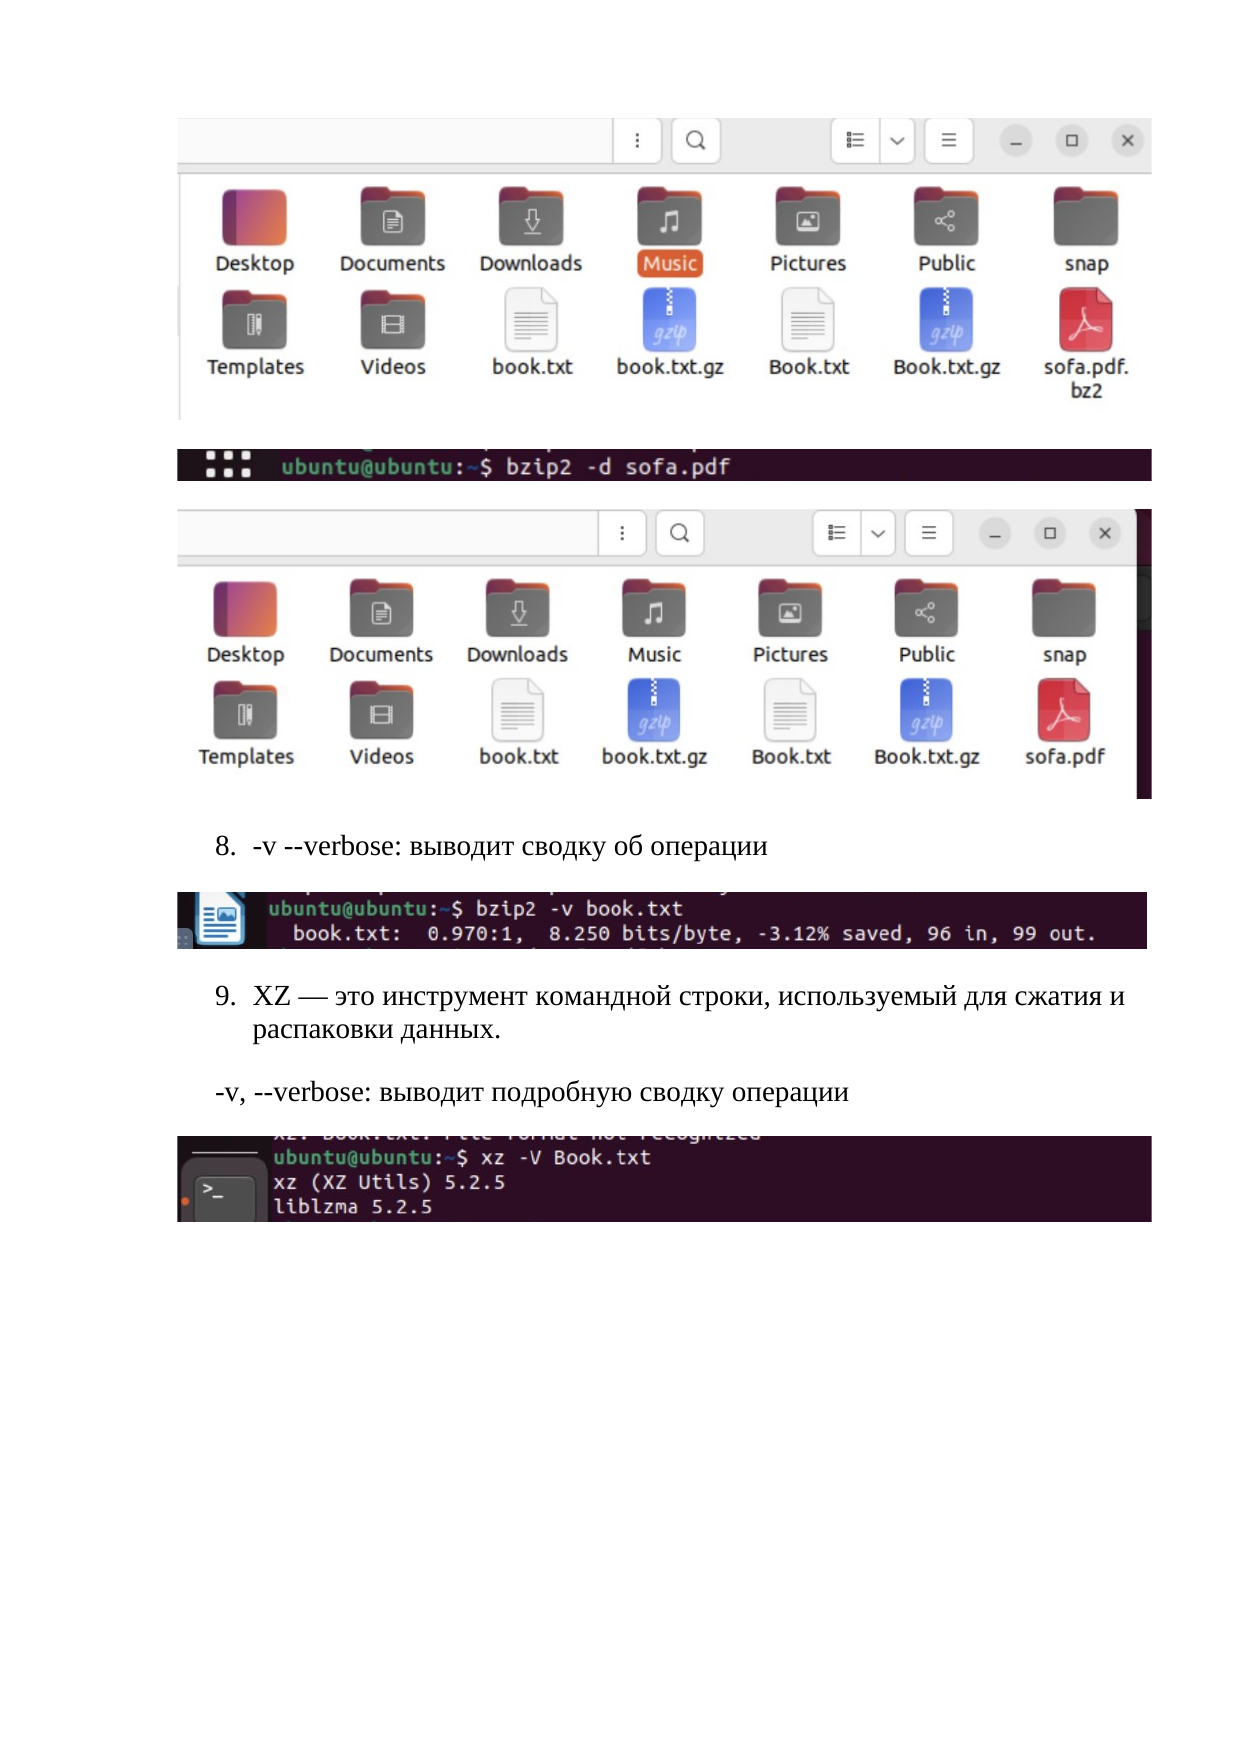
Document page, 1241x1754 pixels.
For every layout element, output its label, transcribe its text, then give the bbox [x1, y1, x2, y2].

picture [177, 1136, 1152, 1222]
picture [177, 509, 1152, 799]
list XZ — это инструмент командной строки, используемый для сжатия и распаковки данных. [215, 978, 1152, 1045]
picture [177, 118, 1152, 420]
picture [177, 449, 1152, 481]
list -v --verbose: выводит сводку об операции [215, 828, 1152, 861]
picture [177, 892, 1147, 949]
text -v, --verbose: выводит подробную сводку операции [215, 1074, 1152, 1108]
